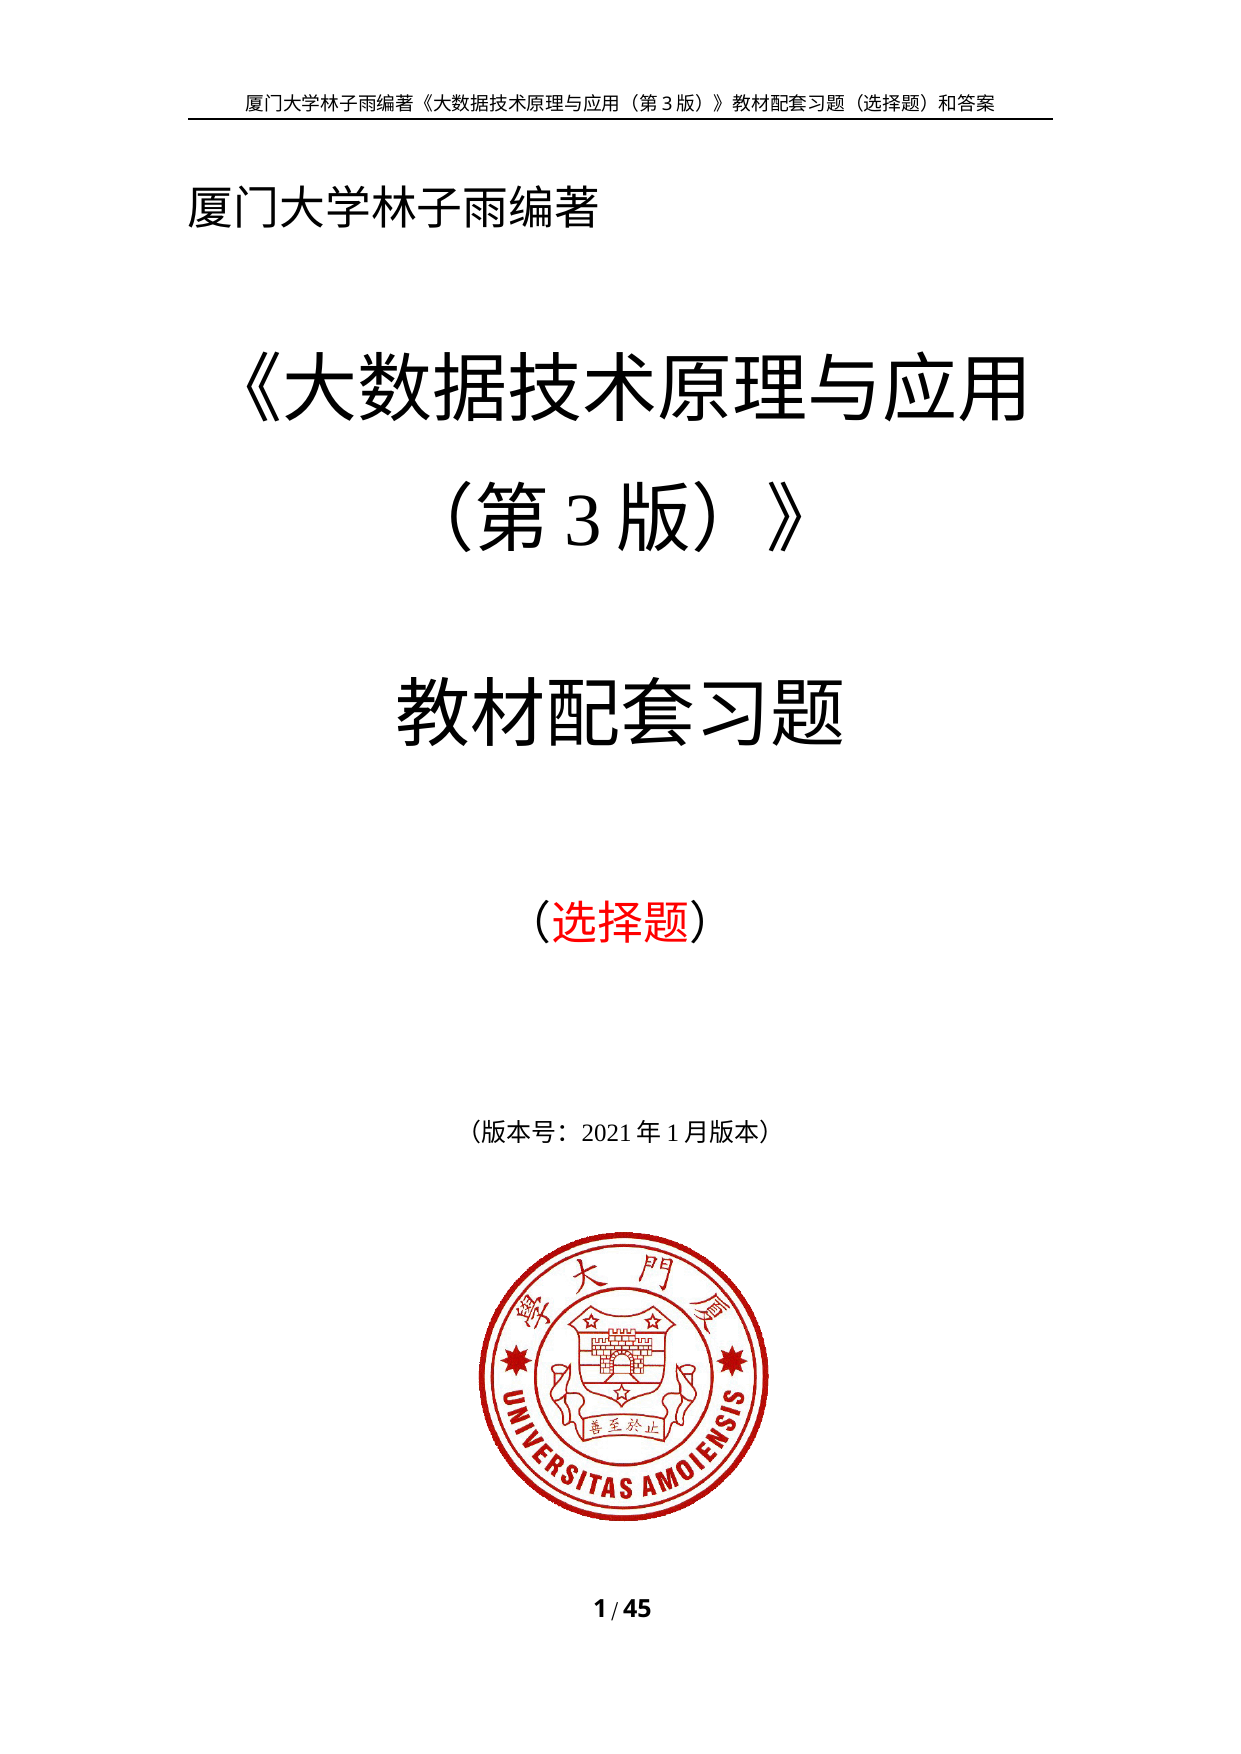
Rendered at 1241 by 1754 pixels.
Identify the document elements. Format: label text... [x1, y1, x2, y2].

picture [472, 1228, 773, 1525]
text （版本号：2021年1月版本） [187, 1098, 1053, 1163]
text 教材配套习题 [187, 643, 1053, 773]
text （选择题） [187, 871, 1053, 968]
text 《大数据技术原理与应用（第3版）》 [187, 318, 1053, 578]
text 厦门大学林子雨编著 [187, 156, 1053, 253]
